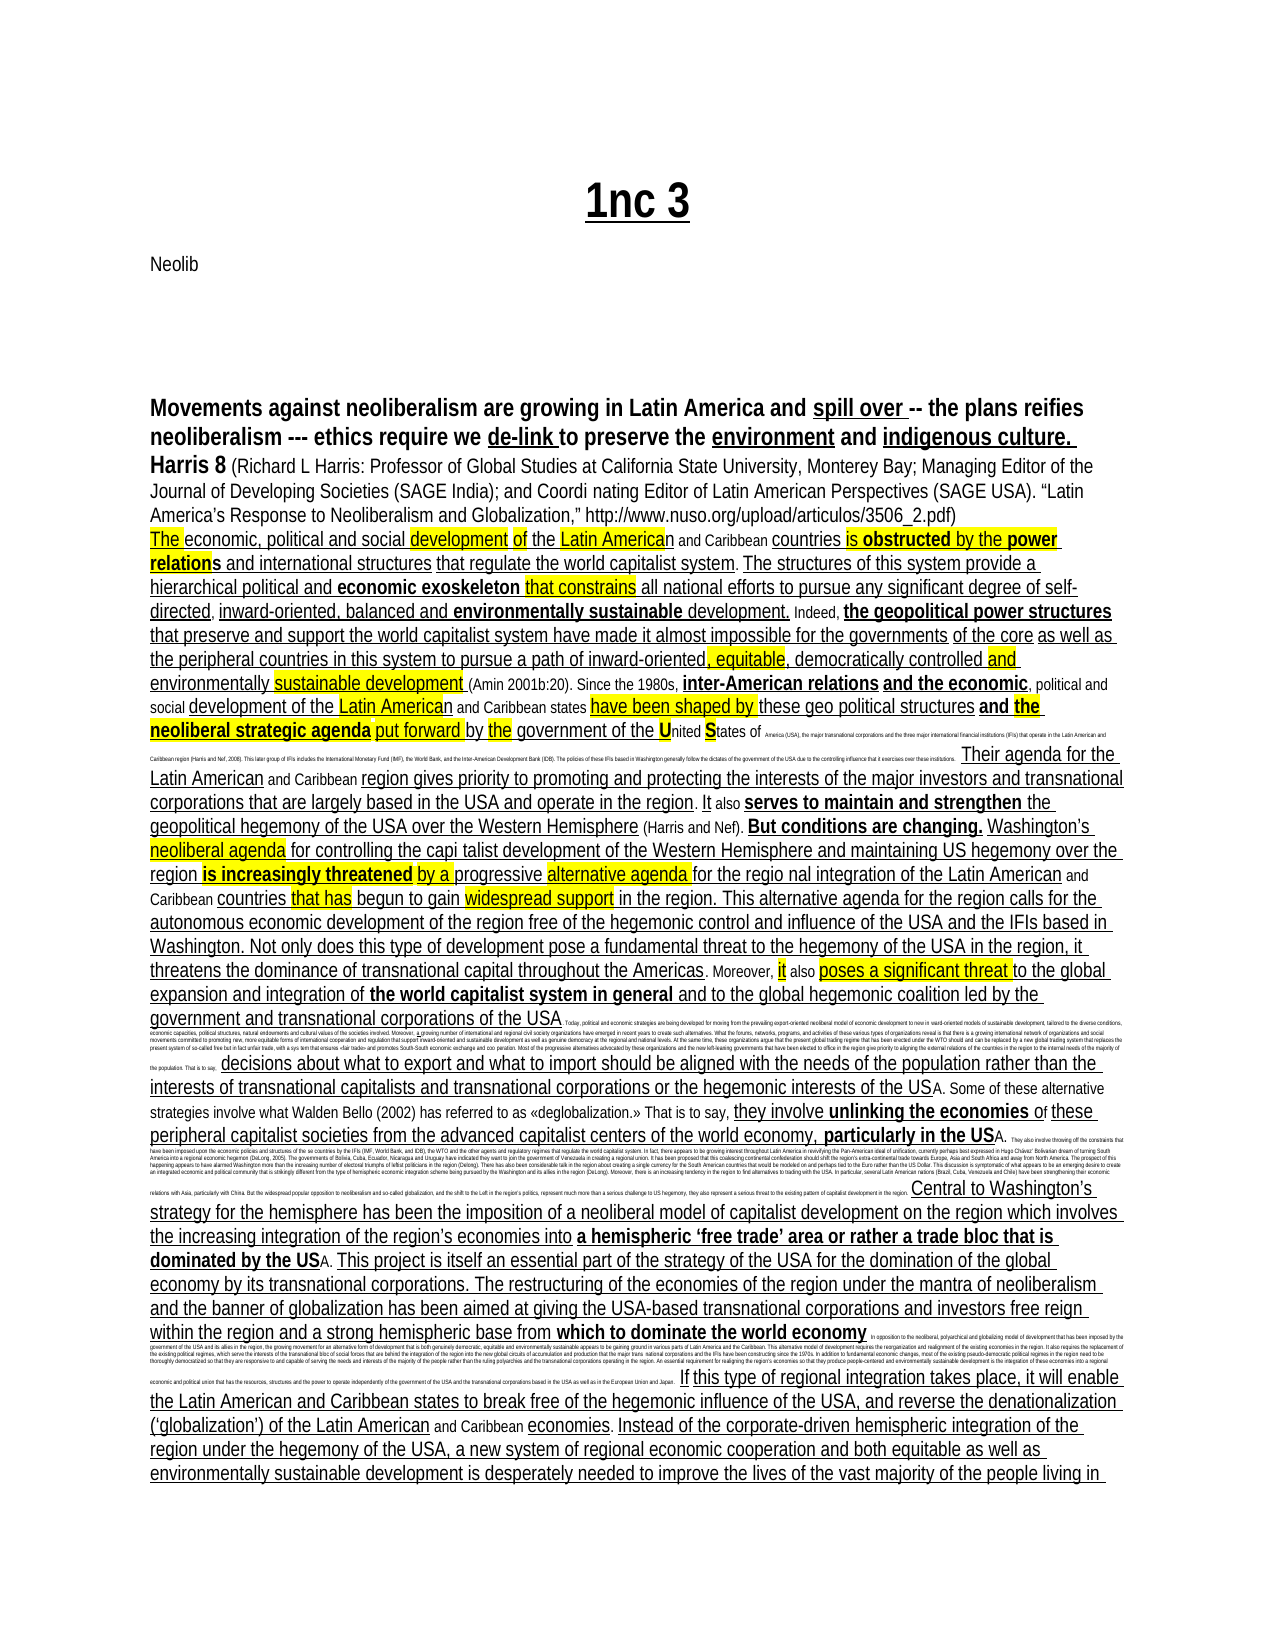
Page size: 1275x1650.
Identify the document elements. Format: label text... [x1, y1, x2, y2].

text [150, 527, 1125, 1485]
subtitle Movements against neoliberalism are growing in Latin America and spill over -- the plans reifies neoliberalism --- ethics require we de-link to preserve the environment and indigenous culture. [150, 393, 1125, 450]
text Neolib [150, 252, 1125, 276]
subtitle 1nc 3 [150, 171, 1125, 228]
text Harris 8 (Richard L Harris: Professor of Global Studies at California State University, Monterey Bay; Managing Editor of the Journal of Developing Societies (SAGE India); and Coordi­ nating Editor of Latin American Perspectives (SAGE USA). “Latin America’s Response to Neoliberalism and Globalization,” http://www.nuso.org/upload/articulos/3506_2.pdf) [150, 450, 1125, 527]
